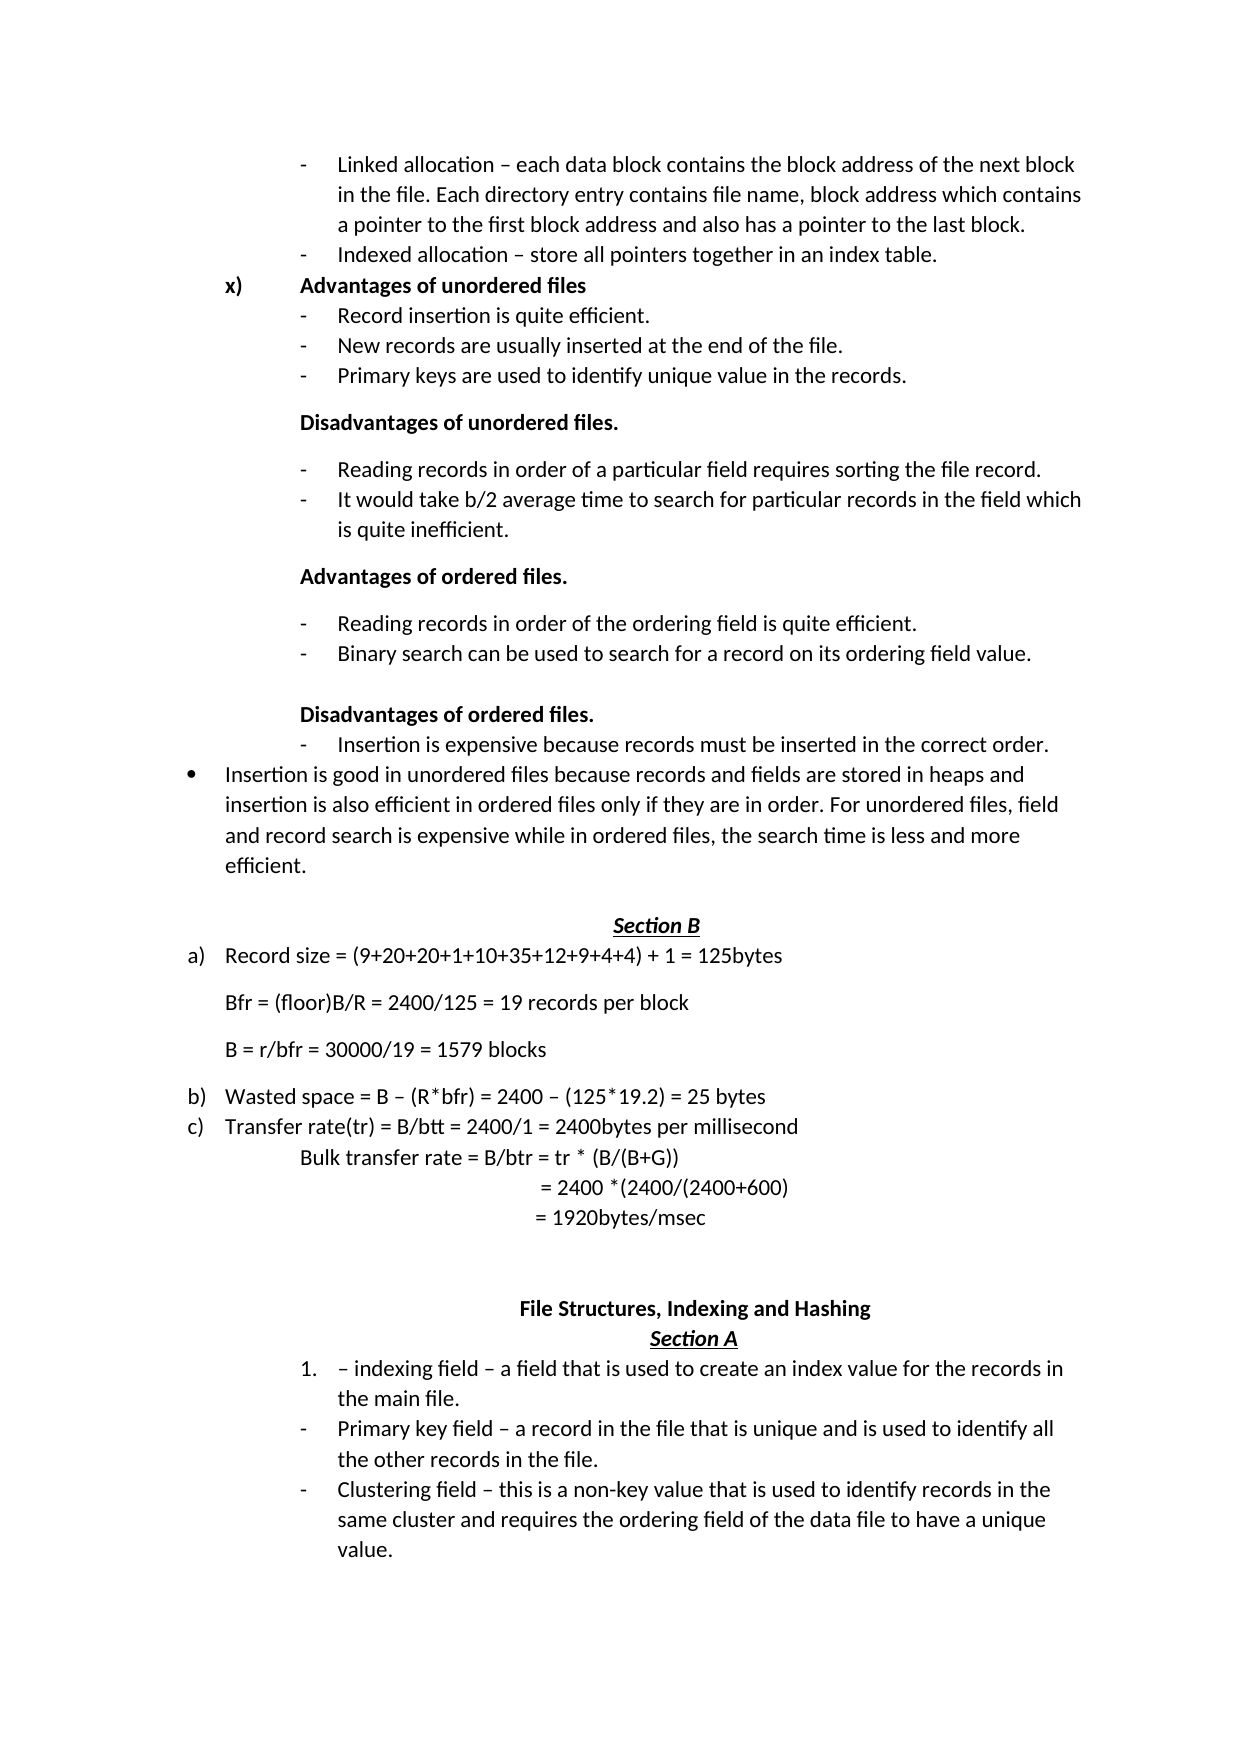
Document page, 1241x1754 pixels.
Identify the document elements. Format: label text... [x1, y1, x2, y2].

list Section B [225, 911, 1090, 939]
list Insertion is expensive because records must be inserted in the correct order. [300, 730, 1090, 758]
list Record insertion is quite efficient. [300, 301, 1090, 329]
list Bulk transfer rate = B/btr = tr * (B/(B+G)) [300, 1143, 1090, 1171]
list Disadvantages of ordered files. [300, 700, 1090, 728]
list It would take b/2 average time to search for particular records in the field which is quite inefficient. [300, 485, 1090, 544]
list Insertion is good in unordered files because records and fields are stored in heaps and insertion is also efficient in ordered files only if they are in order. For unordered files, field and record search is expensive while in ordered files, the search time is less and more efficient. [187, 760, 1090, 879]
list = 1920bytes/msec [300, 1203, 1090, 1231]
text Bfr = (floor)B/R = 2400/125 = 19 records per block [225, 988, 1090, 1017]
list Clustering field – this is a non-key value that is used to identify records in the same cluster and requires the ordering field of the data file to have a unique value. [300, 1475, 1090, 1563]
list Indexed allocation – store all pointers together in an index table. [300, 241, 1090, 269]
list Binary search can be used to search for a record on its ordering field value. [300, 639, 1090, 668]
list File Structures, Indexing and Hashing [300, 1294, 1090, 1322]
text Advantages of ordered files. [300, 562, 1090, 591]
text Disadvantages of unordered files. [300, 408, 1090, 436]
list Section A [300, 1324, 1090, 1352]
list Advantages of unordered files [225, 271, 1090, 299]
list Reading records in order of a particular field requires sorting the file record. [300, 455, 1090, 483]
list Primary key field – a record in the file that is unique and is used to identify all the other records in the file. [300, 1414, 1090, 1473]
list Linked allocation – each data block contains the block address of the next block in the file. Each directory entry contains file name, block address which contains a pointer to the first block address and also has a pointer to the last block. [300, 150, 1090, 238]
list Transfer rate(tr) = B/btt = 2400/1 = 2400bytes per millisecond [187, 1112, 1090, 1141]
list – indexing field – a field that is used to create an index value for the records in the main file. [300, 1354, 1090, 1412]
text B = r/bfr = 30000/19 = 1579 blocks [225, 1035, 1090, 1063]
list Primary keys are used to identify unique value in the records. [300, 361, 1090, 389]
list Reading records in order of the ordering field is quite efficient. [300, 609, 1090, 637]
list Wasted space = B – (R*bfr) = 2400 – (125*19.2) = 25 bytes [187, 1082, 1090, 1110]
list = 2400 *(2400/(2400+600) [300, 1173, 1090, 1201]
list Record size = (9+20+20+1+10+35+12+9+4+4) + 1 = 125bytes [187, 942, 1090, 970]
list New records are usually inserted at the end of the file. [300, 331, 1090, 359]
